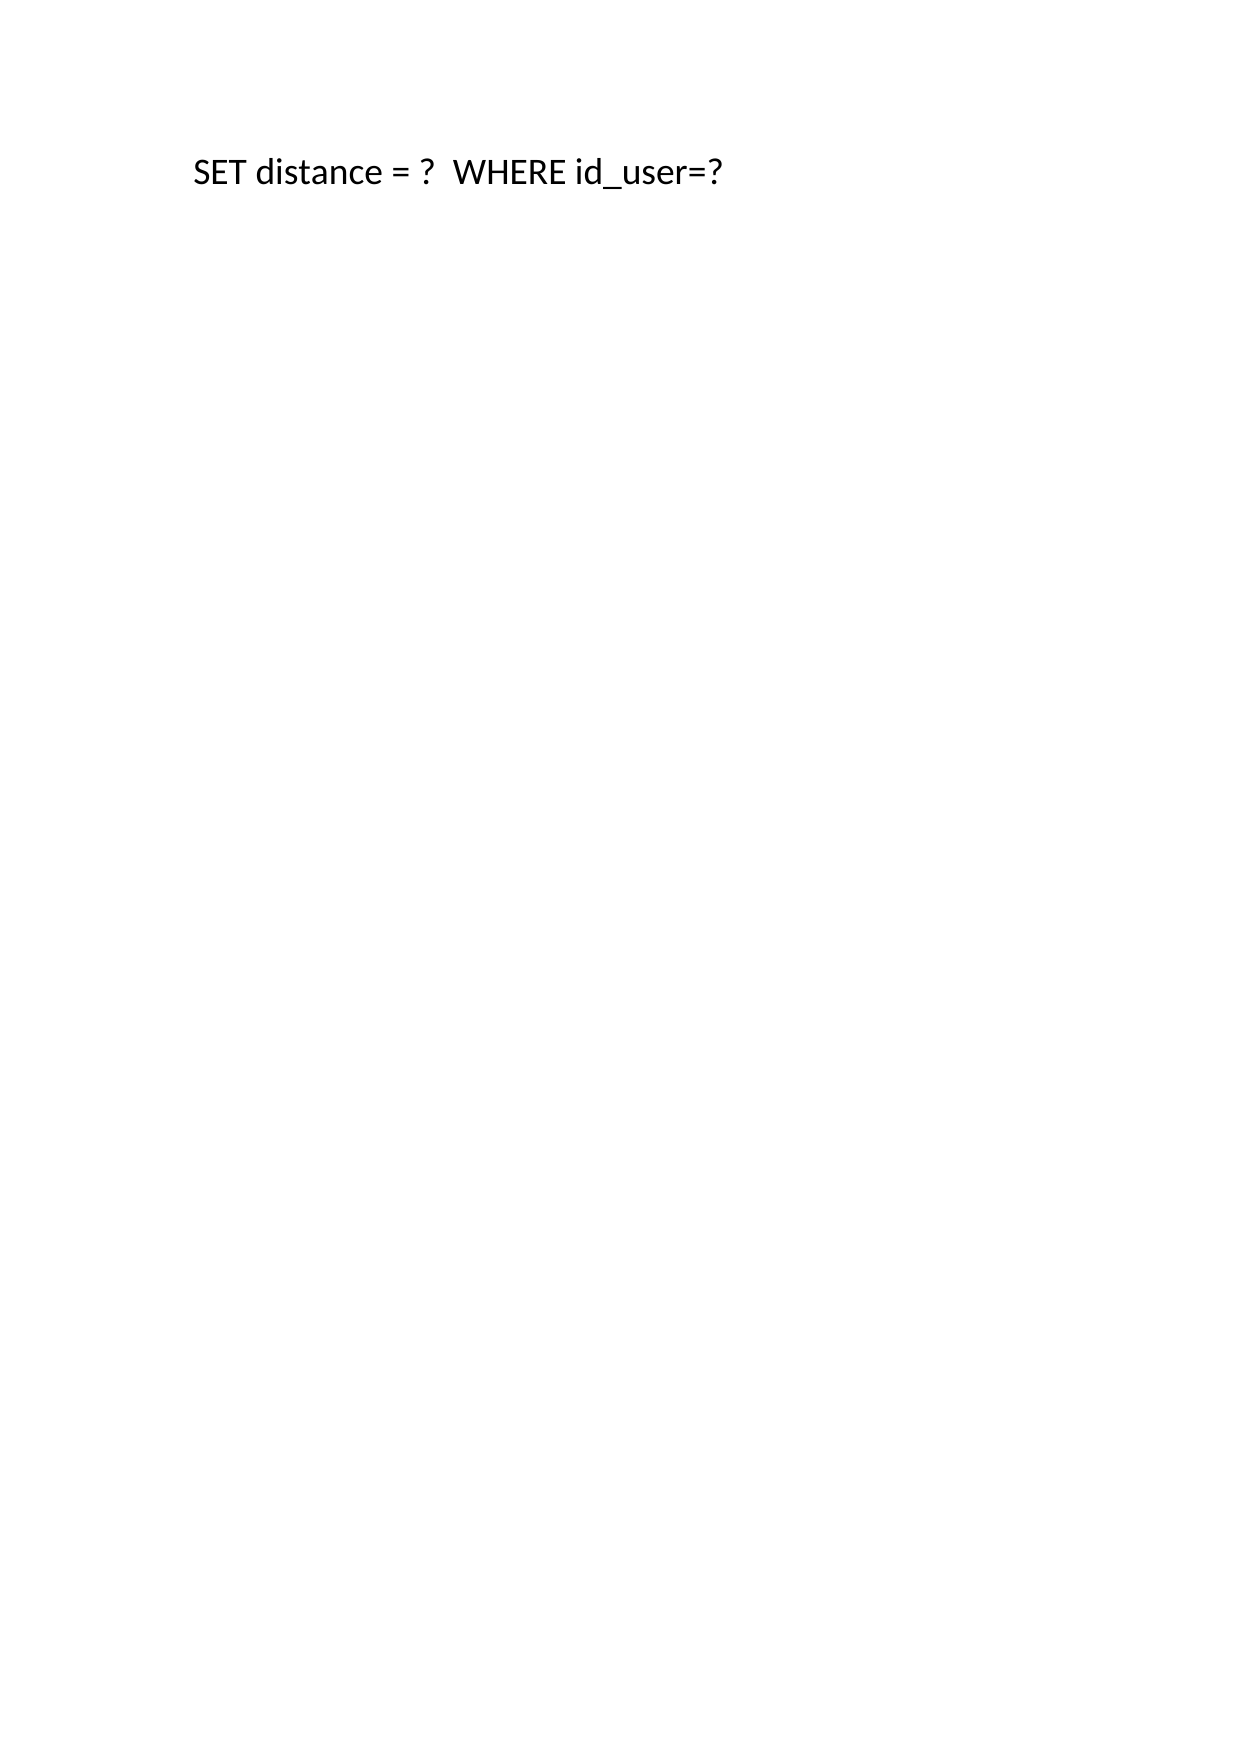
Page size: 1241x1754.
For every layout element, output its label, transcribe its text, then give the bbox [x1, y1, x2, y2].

list SET distance = ? WHERE id_user=? [193, 148, 1122, 193]
